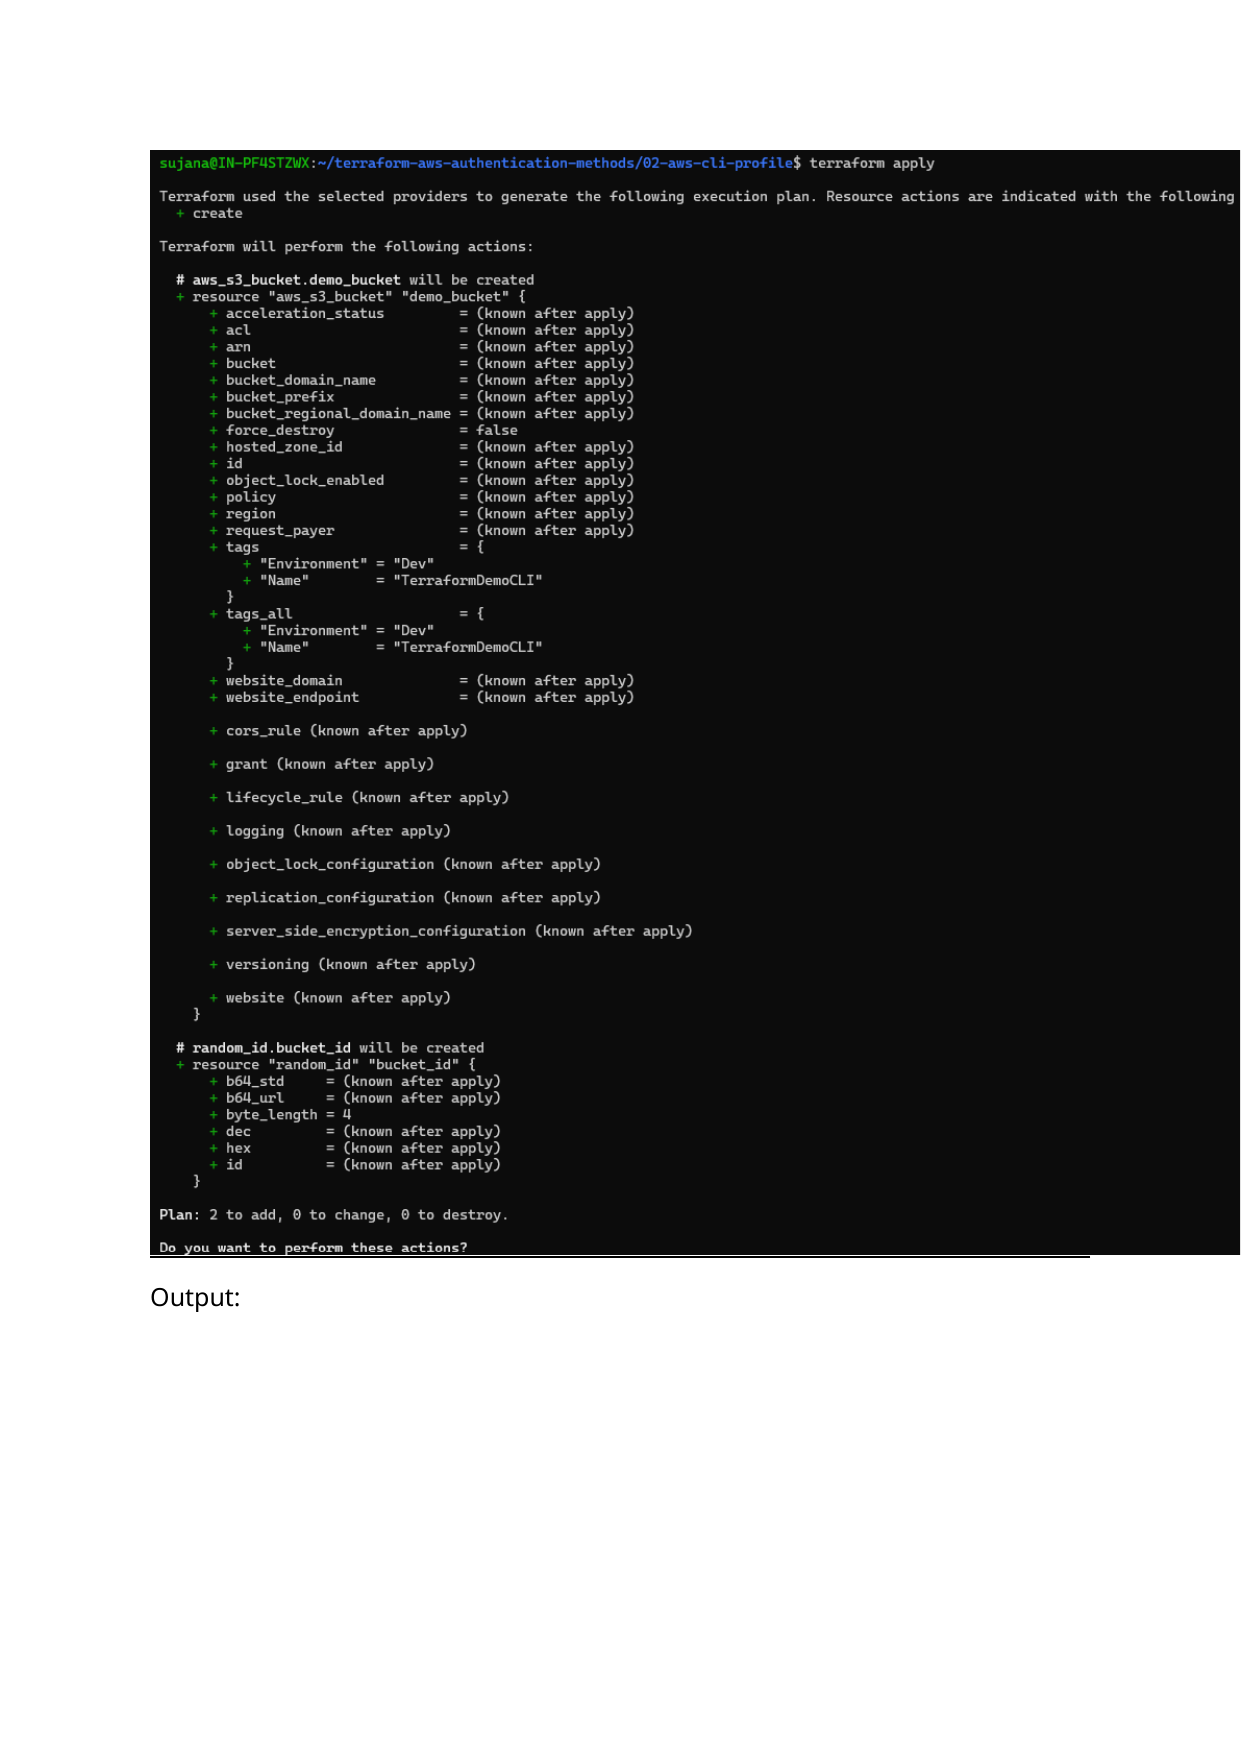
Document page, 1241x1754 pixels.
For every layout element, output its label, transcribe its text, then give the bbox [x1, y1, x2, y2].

picture [150, 150, 1241, 1255]
text Output: [150, 1279, 1090, 1314]
